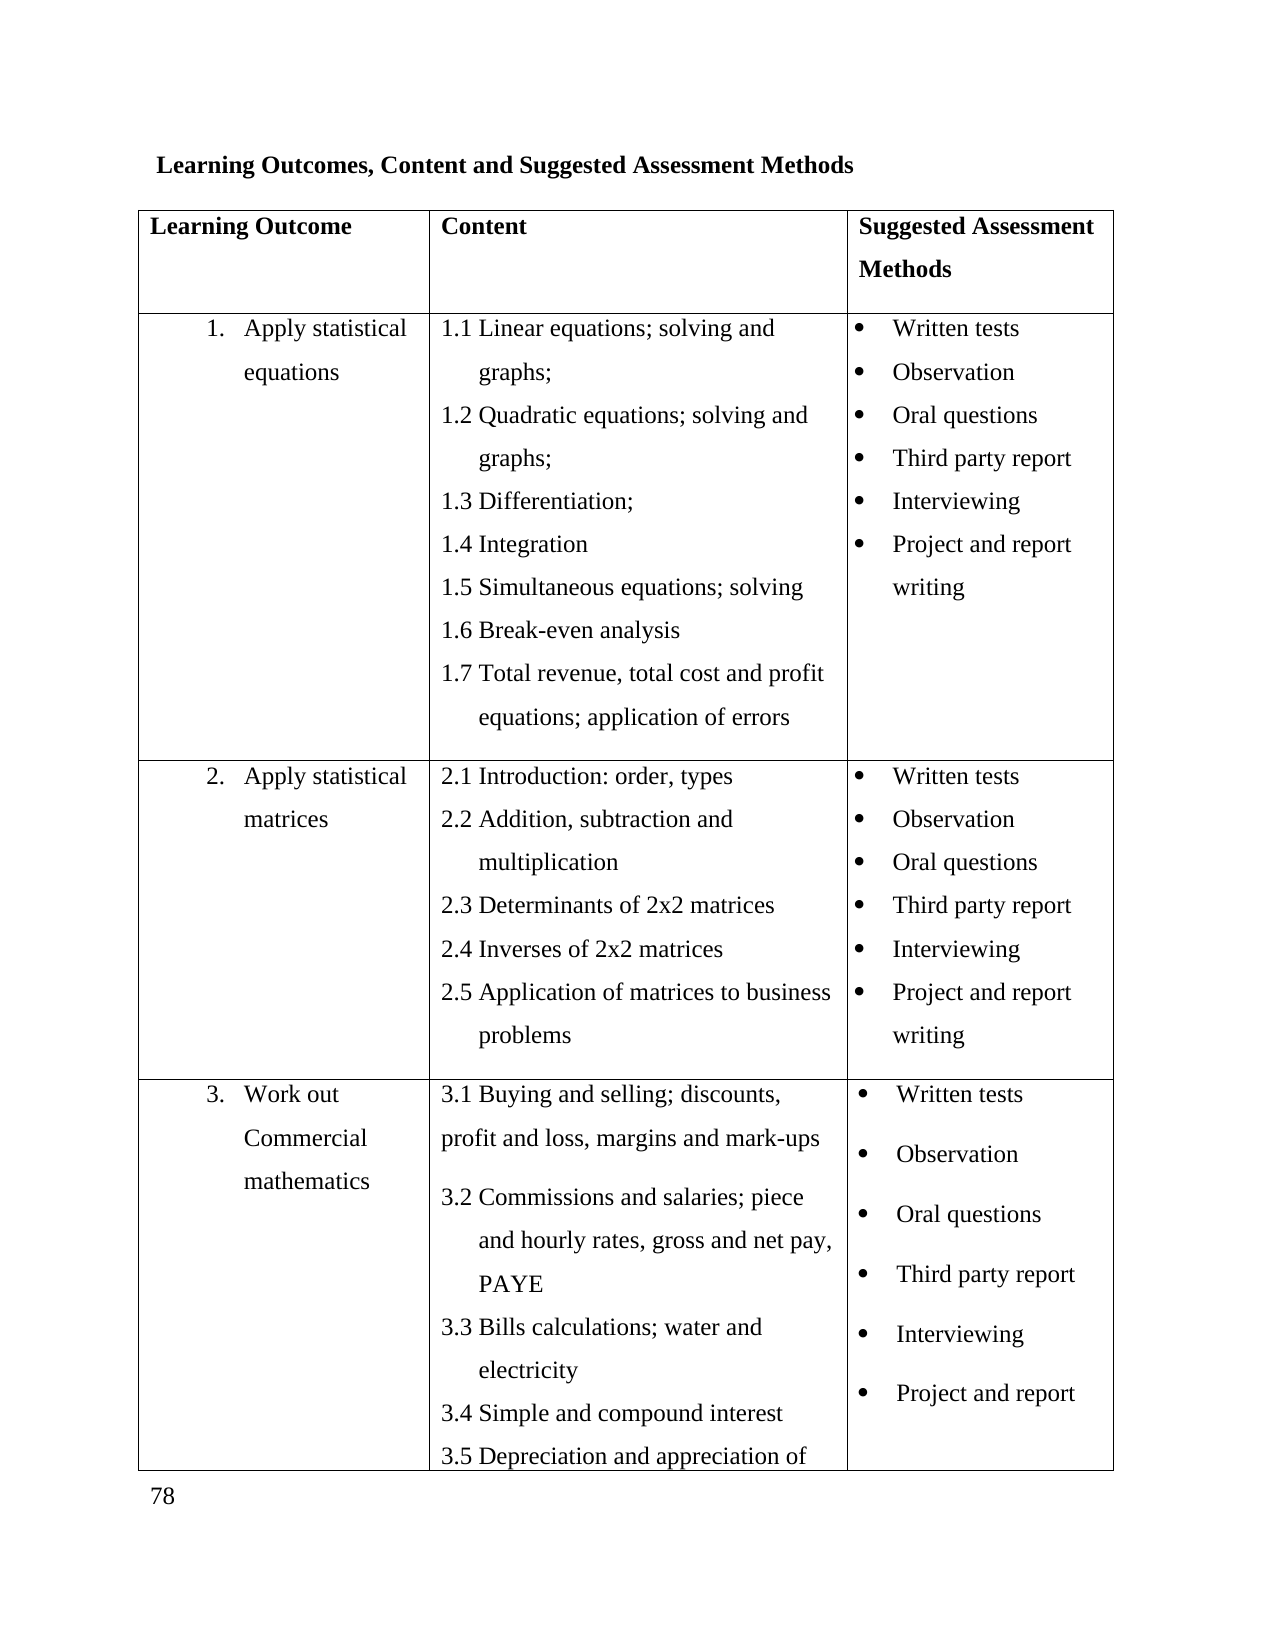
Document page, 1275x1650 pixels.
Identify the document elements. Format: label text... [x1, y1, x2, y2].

table_header Suggested Assessment Methods [848, 211, 1113, 312]
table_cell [430, 1080, 847, 1470]
table_cell Introduction: order, types Addition, subtraction and multiplication Determinants of 2x2 matrices Inverses of 2x2 matrices Application of matrices to business problems [430, 761, 847, 1078]
table_header Content [430, 211, 847, 312]
table_header Learning Outcome [139, 211, 429, 312]
table_cell Apply statistical matrices [139, 761, 429, 1078]
table_cell Written tests Observation Oral questions Third party report Interviewing Project and report writing [848, 314, 1113, 760]
text Learning Outcomes, Content and Suggested Assessment Methods [150, 150, 1125, 179]
table_cell Apply statistical equations [139, 314, 429, 760]
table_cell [848, 1080, 1113, 1470]
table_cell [139, 1080, 429, 1470]
table_cell Linear equations; solving and graphs; Quadratic equations; solving and graphs; Differentiation; Integration Simultaneous equations; solving Break-even analysis Total revenue, total cost and profit equations; application of errors [430, 314, 847, 760]
table_cell Written tests Observation Oral questions Third party report Interviewing Project and report writing [848, 761, 1113, 1078]
